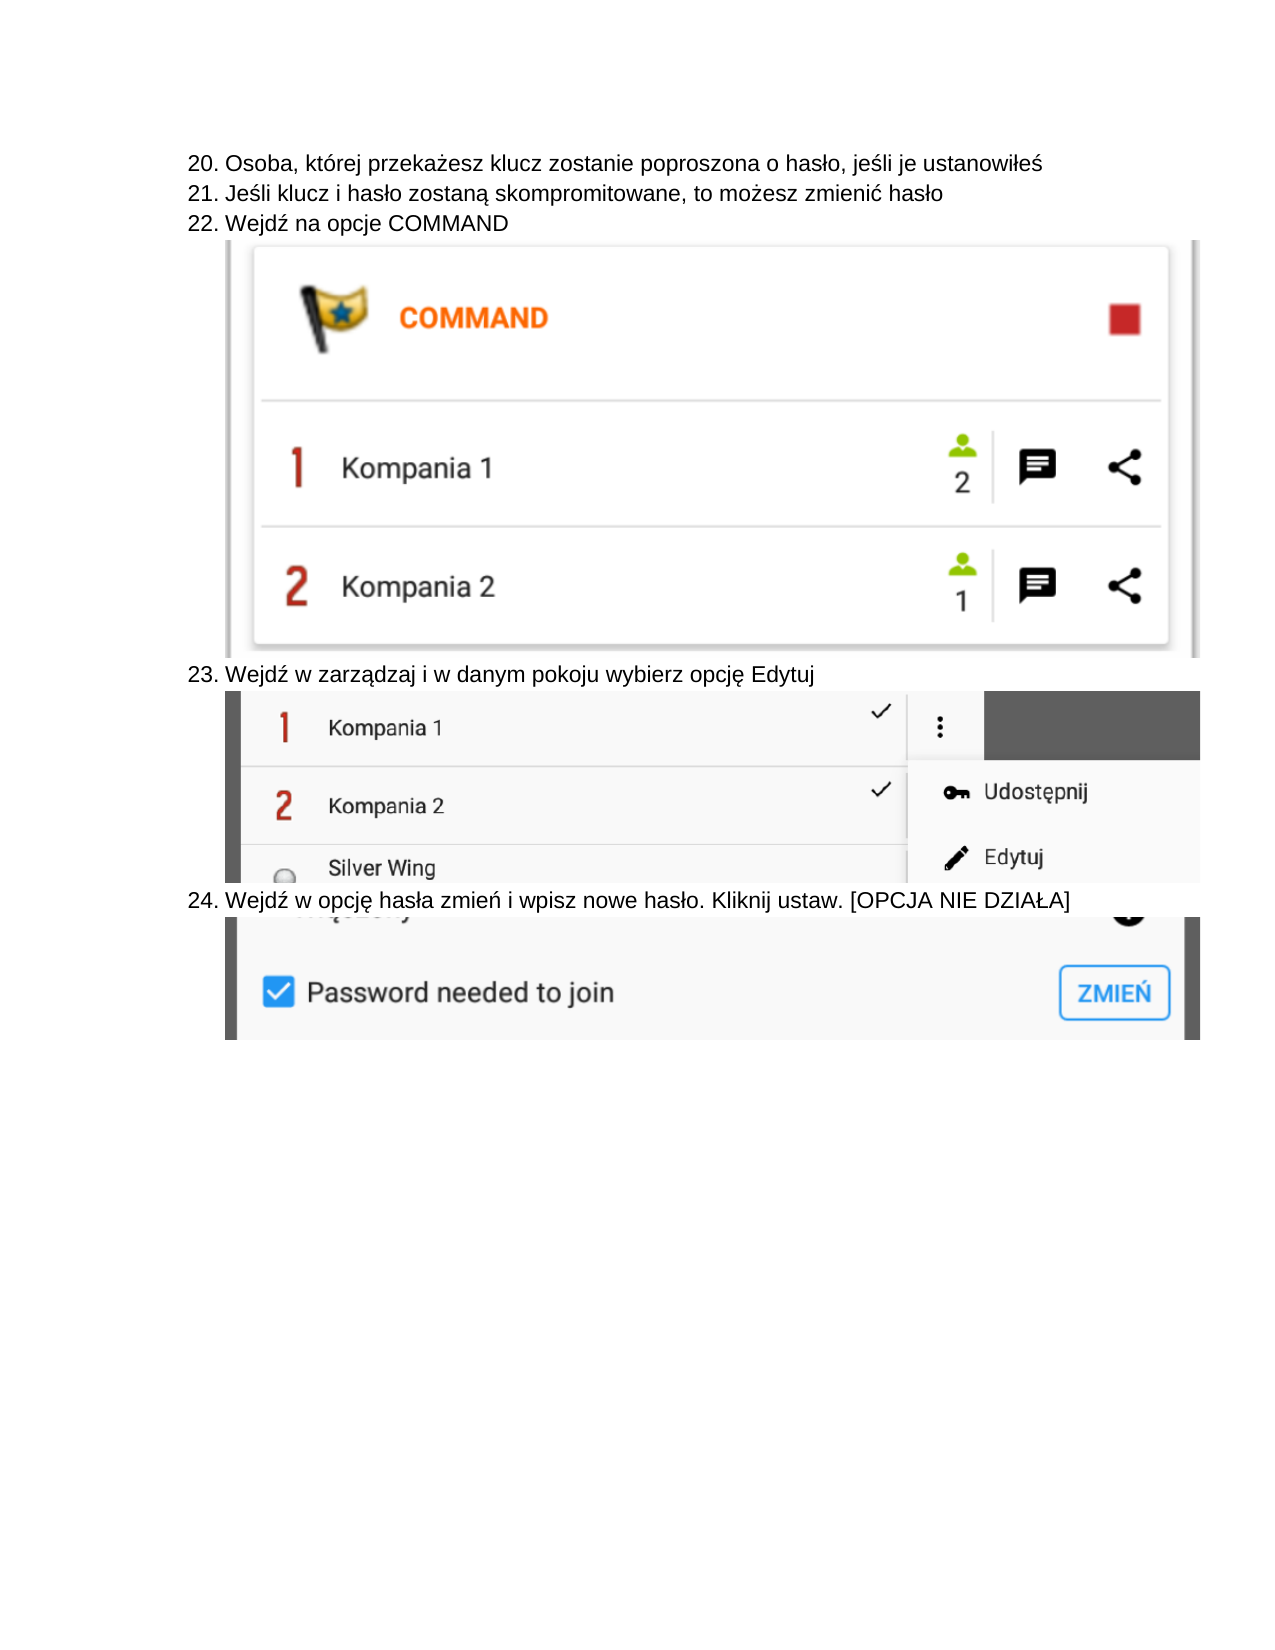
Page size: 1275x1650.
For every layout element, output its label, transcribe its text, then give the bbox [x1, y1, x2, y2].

list Osoba, której przekażesz klucz zostanie poproszona o hasło, jeśli je ustanowiłeś [187, 150, 1125, 176]
picture [225, 240, 1200, 658]
list Jeśli klucz i hasło zostaną skompromitowane, to możesz zmienić hasło [187, 180, 1125, 207]
picture [225, 691, 1200, 883]
picture [225, 917, 1200, 1040]
